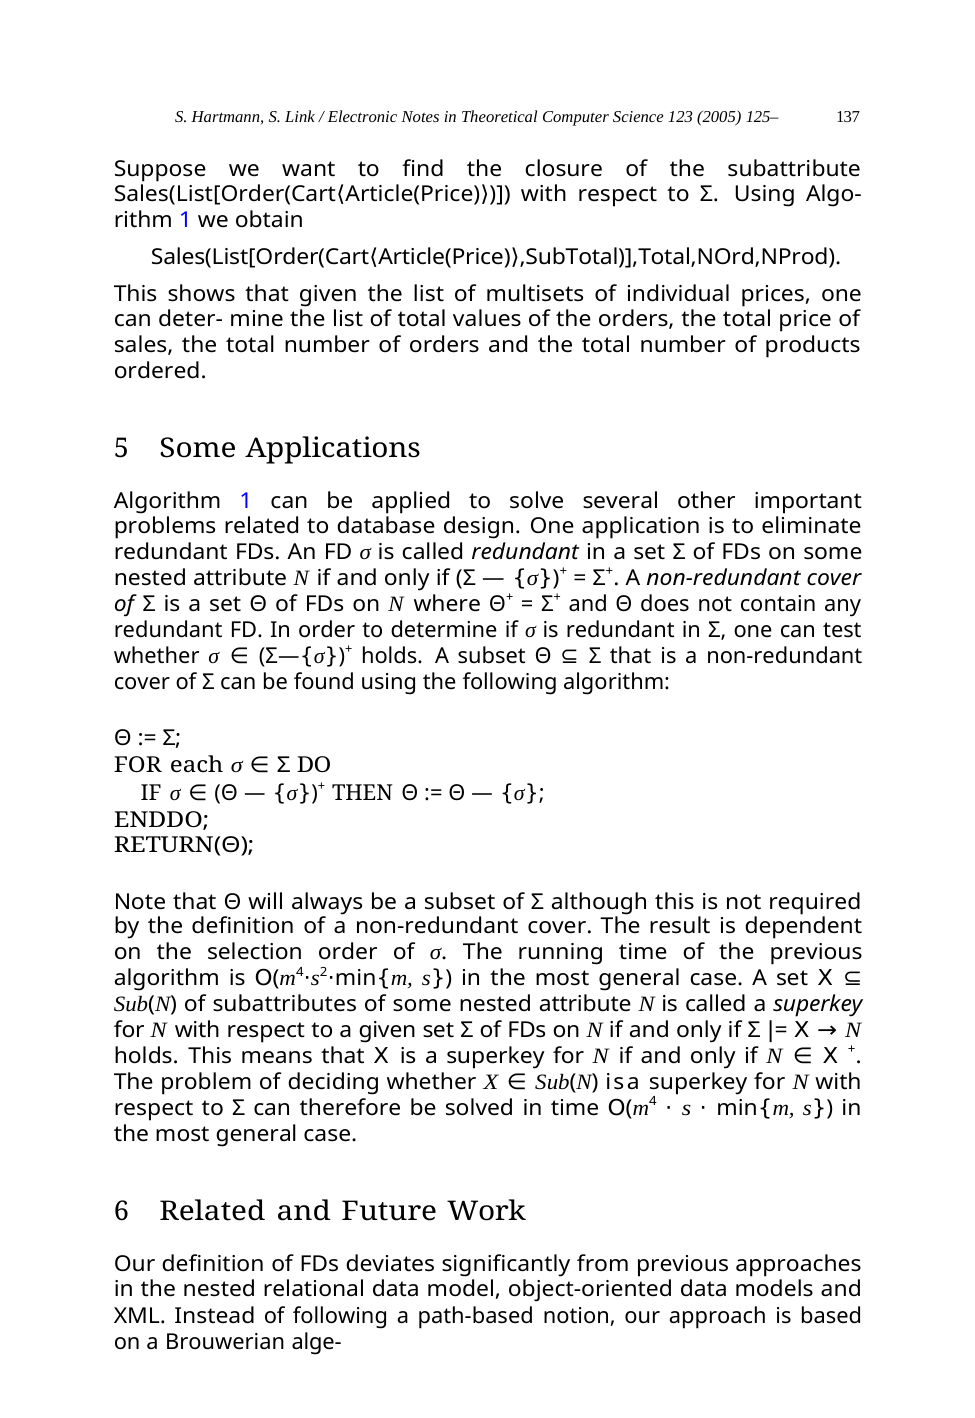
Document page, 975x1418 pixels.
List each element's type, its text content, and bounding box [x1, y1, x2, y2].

text Our definition of FDs deviates significantly from previous approaches in the nested relational data model, object-oriented data models and XML. Instead of following a path-based notion, our approach is based on a Brouwerian alge- [113, 1251, 862, 1356]
text Algorithm 1 can be applied to solve several other important problems related to database design. One application is to eliminate redundant FDs. An FD σ is called redundant in a set Σ of FDs on some nested attribute N if and only if (Σ — {σ})+ = Σ+. A non-redundant cover of Σ is a set Θ of FDs on N where Θ+ = Σ+ and Θ does not contain any redundant FD. In order to determine if σ is redundant in Σ, one can test whether σ ∈ (Σ—{σ})+ holds. A subset Θ ⊆ Σ that is a non-redundant cover of Σ can be found using the following algorithm: [113, 488, 862, 696]
text This shows that given the list of multisets of individual prices, one can deter- mine the list of total values of the orders, the total price of sales, the total number of orders and the total number of products ordered. [113, 280, 862, 385]
text Note that Θ will always be a subset of Σ although this is not required by the definition of a non-redundant cover. The result is dependent on the selection order of σ. The running time of the previous algorithm is O(m4·s2·min{m, s}) in the most general case. A set X ⊆ Sub(N) of subattributes of some nested attribute N is called a superkey for N with respect to a given set Σ of FDs on N if and only if Σ |= X → N holds. This means that X is a superkey for N if and only if N ∈ X +. The problem of deciding whether X ∈ Sub(N) isa superkey for N with respect to Σ can therefore be solved in time O(m4 · s · min{m, s}) in the most general case. [113, 888, 862, 1148]
subtitle ENDDO; RETURN(Θ); [113, 807, 348, 859]
text FOR each σ ∈ Σ DO [113, 751, 881, 778]
text IF σ ∈ (Θ — {σ})+ THEN Θ := Θ — {σ}; [140, 778, 881, 806]
text Suppose we want to find the closure of the subattribute Sales(List[Order(Cart⟨Article(Price)⟩)]) with respect to Σ. Using Algo- rithm 1 we obtain [113, 156, 862, 234]
subtitle Some Applications [113, 428, 881, 465]
subtitle Related and Future Work [113, 1191, 881, 1228]
text Sales(List[Order(Cart⟨Article(Price)⟩,SubTotal)],Total,NOrd,NProd). [151, 241, 881, 271]
subtitle Θ := Σ; [113, 722, 881, 751]
